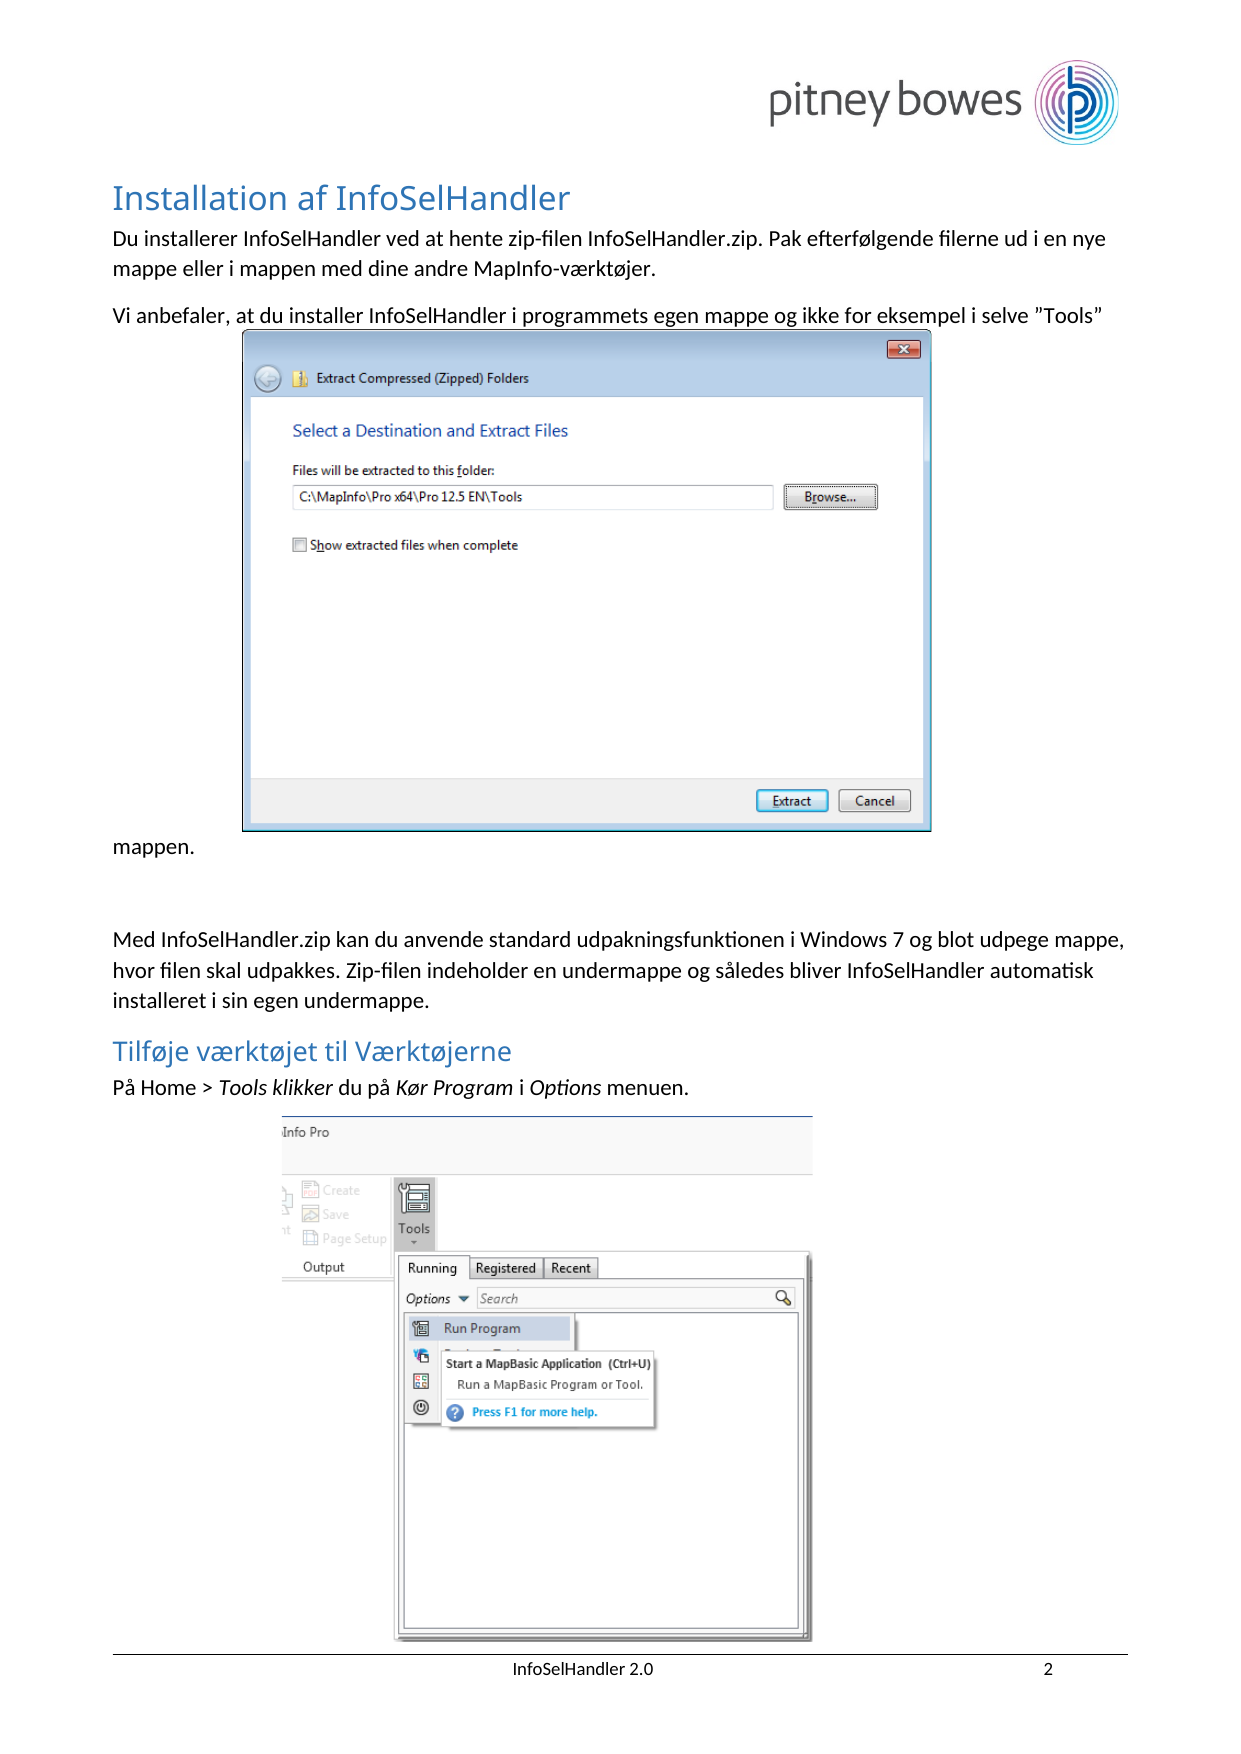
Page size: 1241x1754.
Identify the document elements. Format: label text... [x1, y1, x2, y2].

text Du installerer InfoSelHandler ved at hente zip-filen InfoSelHandler.zip. Pak efterfølgende filerne ud i en nye mappe eller i mappen med dine andre MapInfo-værktøjer. [112, 224, 1128, 282]
subtitle Installation af InfoSelHandler [112, 175, 1128, 220]
subtitle Tilføje værktøjet til Værktøjerne [112, 1033, 1128, 1070]
picture [281, 1116, 813, 1642]
picture [770, 60, 1119, 145]
text På Home > Tools klikker du på Kør Program i Options menuen. [112, 1073, 1128, 1101]
picture [242, 329, 932, 832]
text Med InfoSelHandler.zip kan du anvende standard udpakningsfunktionen i Windows 7 og blot udpege mappe, hvor filen skal udpakkes. Zip-filen indeholder en undermappe og således bliver InfoSelHandler automatisk installeret i sin egen undermappe. [112, 926, 1128, 1014]
